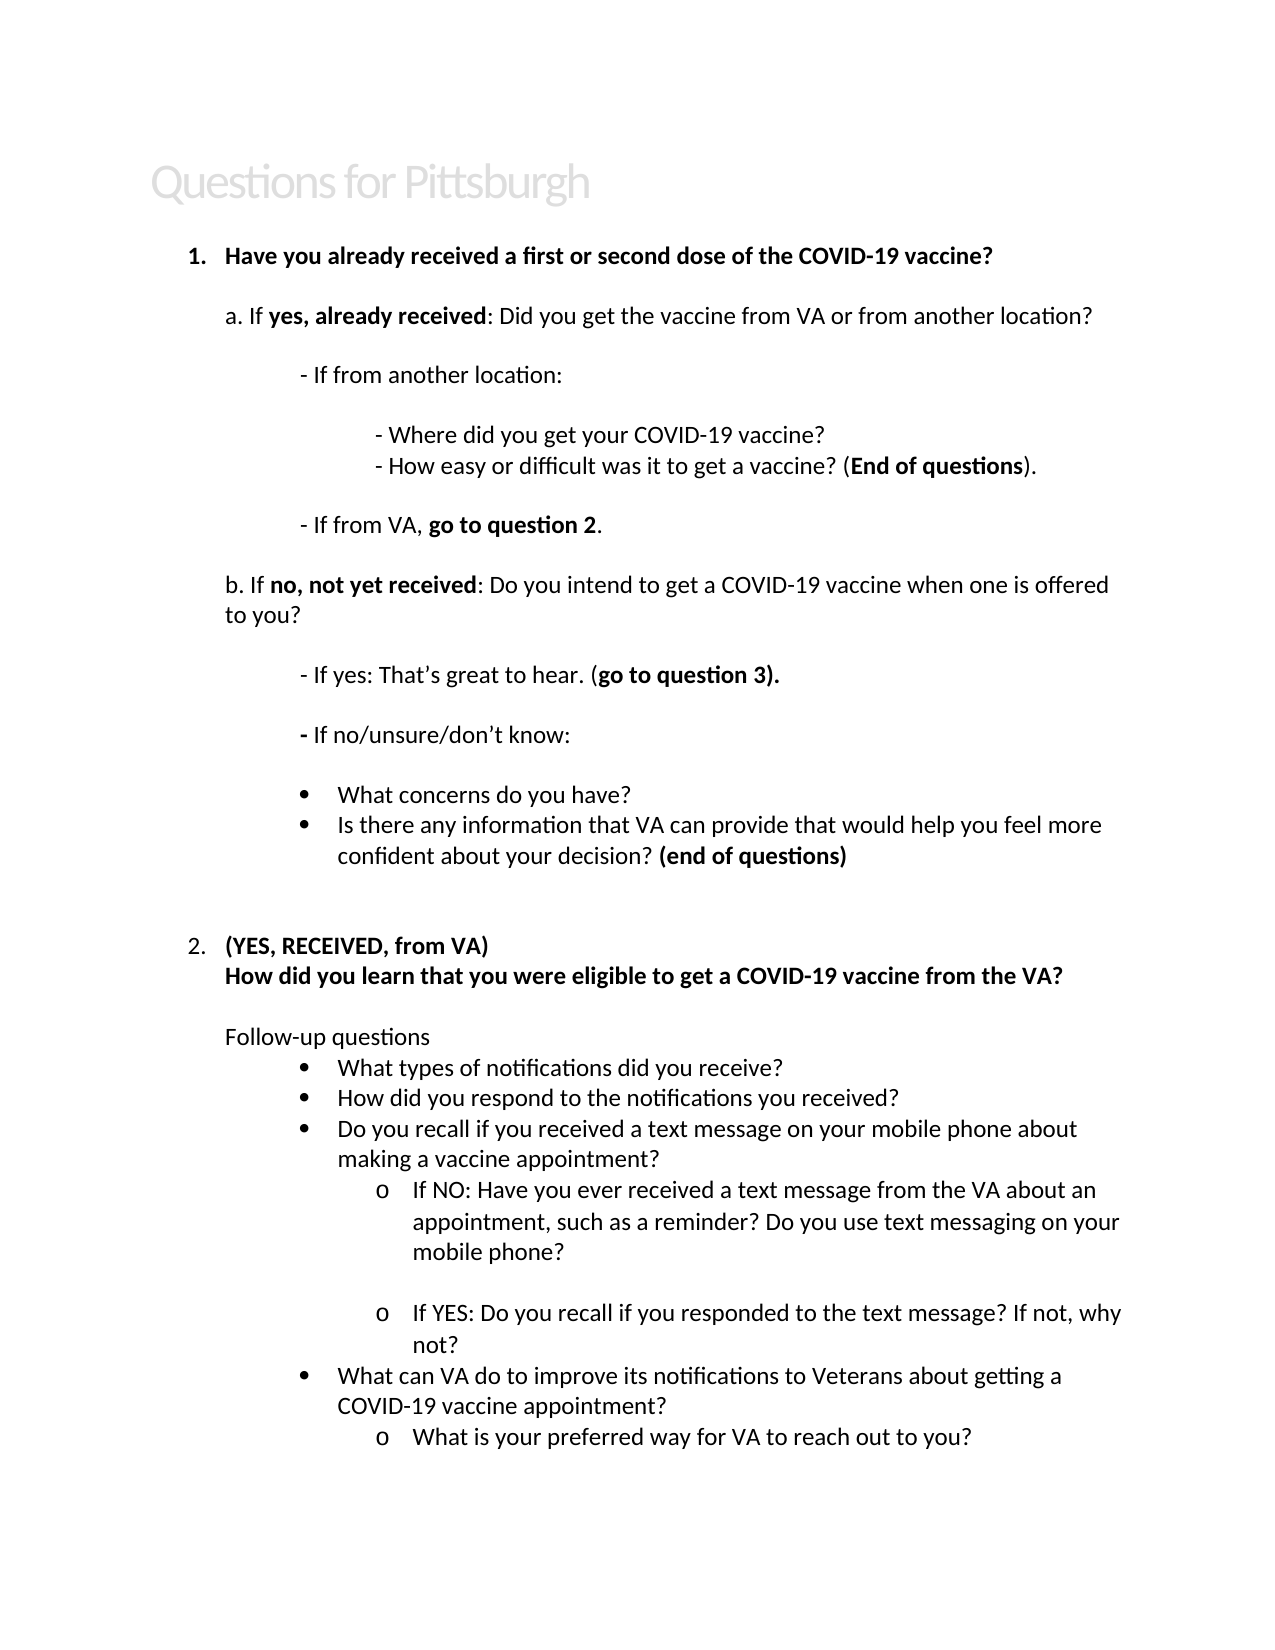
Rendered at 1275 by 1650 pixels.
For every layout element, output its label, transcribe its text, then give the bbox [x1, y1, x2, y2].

list What types of notifications did you receive? [300, 1052, 1125, 1083]
list If NO: Have you ever received a text message from the VA about an appointment, such as a reminder? Do you use text messaging on your mobile phone? [375, 1174, 1125, 1297]
text b. If no, not yet received: Do you intend to get a COVID-19 vaccine when one is offered to you? [225, 569, 1125, 630]
text - If from another location: [300, 359, 1125, 390]
text - If yes: That’s great to hear. (go to question 3). [225, 659, 1125, 690]
list Have you already received a first or second dose of the COVID-19 vaccine? [187, 240, 1125, 271]
list Is there any information that VA can provide that would help you feel more confident about your decision? (end of questions) [300, 809, 1125, 870]
text Questions for Pittsburgh [150, 150, 1125, 211]
text a. If yes, already received: Did you get the vaccine from VA or from another location? [225, 300, 1125, 330]
list Do you recall if you received a text message on your mobile phone about making a vaccine appointment? [300, 1113, 1125, 1174]
list If YES: Do you recall if you responded to the text message? If not, why not? [375, 1297, 1125, 1360]
list What is your preferred way for VA to reach out to you? [375, 1421, 1125, 1453]
list (YES, RECEIVED, from VA) How did you learn that you were eligible to get a COVID-19 vaccine from the VA? Follow-up questions [187, 930, 1125, 1052]
list What can VA do to improve its notifications to Veterans about getting a COVID-19 vaccine appointment? [300, 1360, 1125, 1421]
text - If from VA, go to question 2. [300, 509, 1125, 540]
list What concerns do you have? [300, 779, 1125, 809]
list How did you respond to the notifications you received? [300, 1083, 1125, 1113]
text - Where did you get your COVID-19 vaccine? - How easy or difficult was it to get a vaccine? (End of questions). [375, 419, 1125, 480]
text - If no/unsure/don’t know: [225, 719, 1125, 749]
